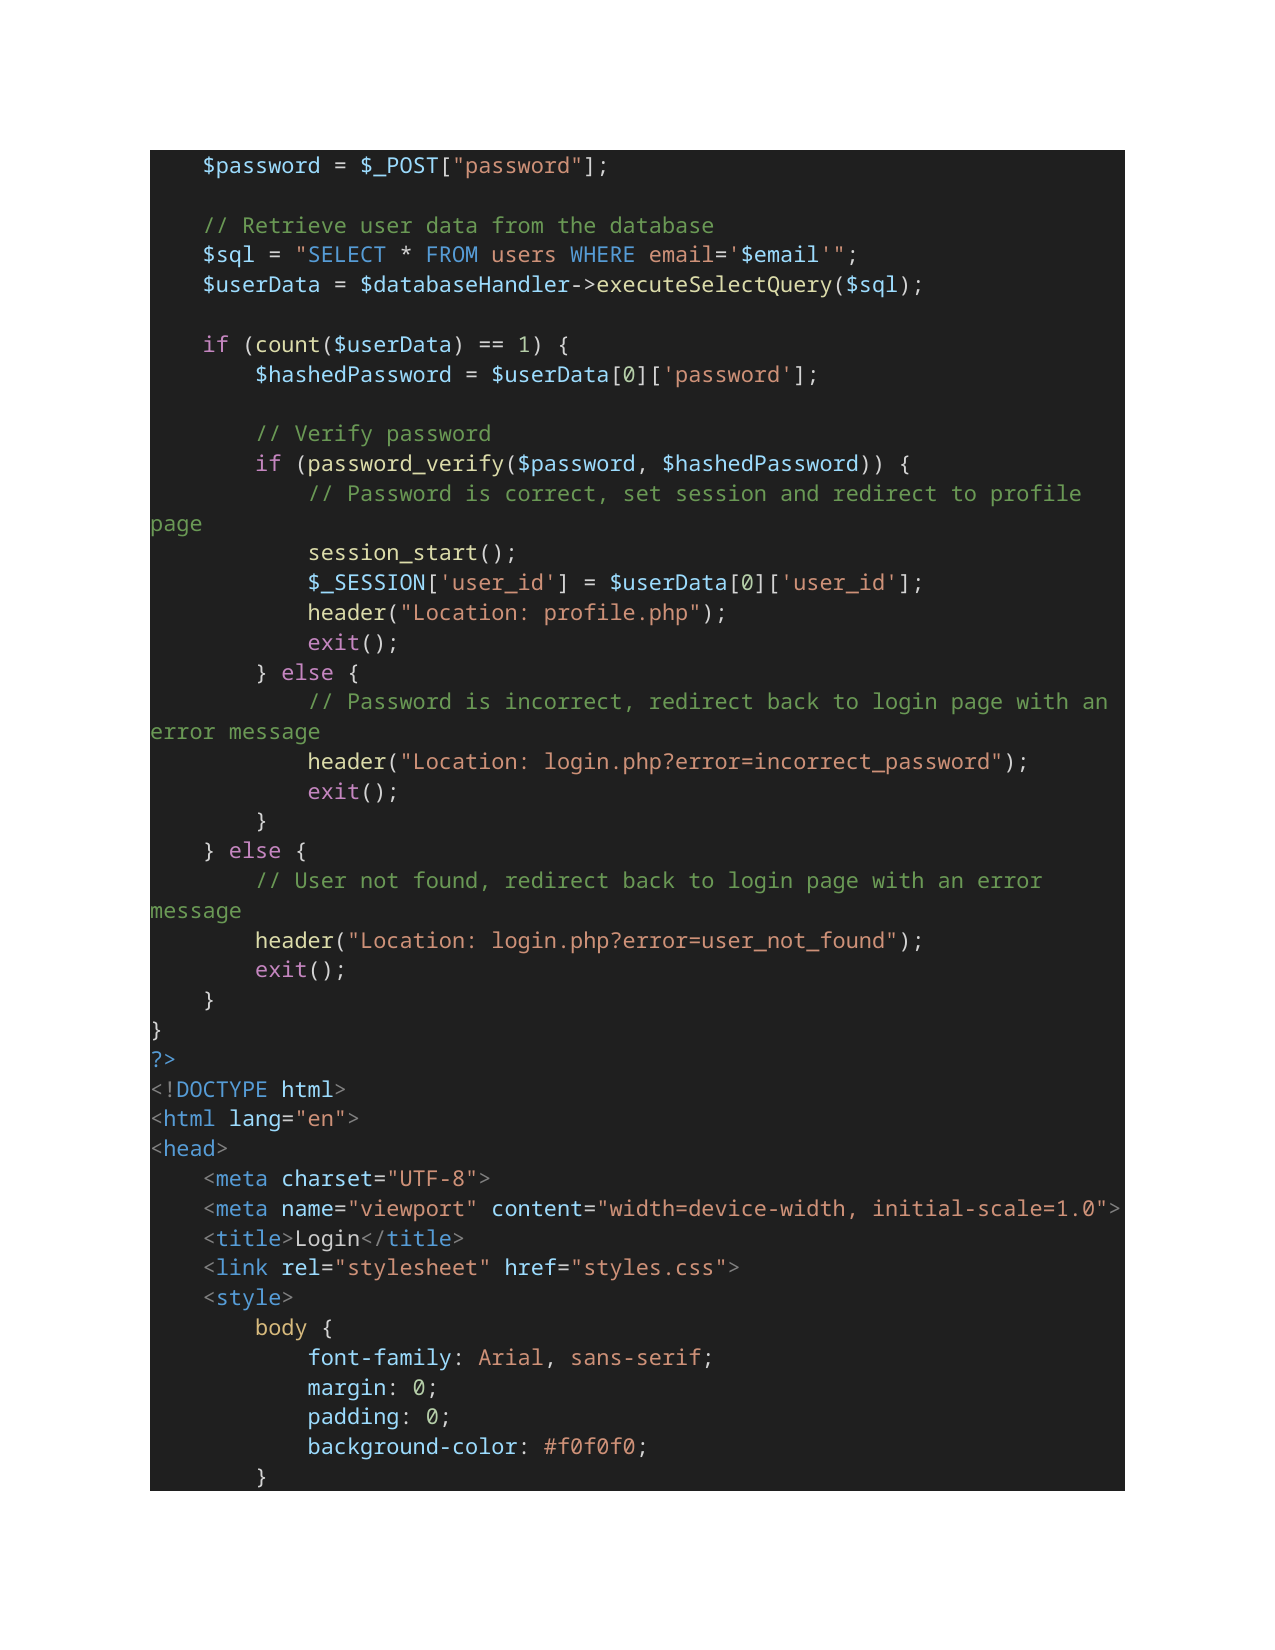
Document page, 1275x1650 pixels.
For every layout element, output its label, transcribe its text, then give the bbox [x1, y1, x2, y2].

text <title>Login</title> [150, 1222, 1125, 1252]
text header("Location: profile.php"); [150, 597, 1125, 627]
text $_SESSION['user_id'] = $userData[0]['user_id']; [150, 567, 1125, 597]
text $userData = $databaseHandler->executeSelectQuery($sql); [150, 269, 1125, 299]
text } [150, 984, 1125, 1014]
text exit(); [150, 776, 1125, 805]
text header("Location: login.php?error=user_not_found"); [150, 924, 1125, 954]
text <meta name="viewport" content="width=device-width, initial-scale=1.0"> [150, 1193, 1125, 1222]
text // Retrieve user data from the database [150, 209, 1125, 239]
text body { [150, 1312, 1125, 1342]
text $hashedPassword = $userData[0]['password']; [150, 358, 1125, 388]
text <html lang="en"> [150, 1103, 1125, 1133]
text background-color: #f0f0f0; [150, 1431, 1125, 1461]
text } [150, 1461, 1125, 1491]
text padding: 0; [150, 1401, 1125, 1431]
text font-family: Arial, sans-serif; [150, 1342, 1125, 1371]
text $password = $_POST["password"]; [150, 150, 1125, 180]
text <!DOCTYPE html> [150, 1073, 1125, 1103]
text // Verify password [150, 418, 1125, 448]
text <meta charset="UTF-8"> [150, 1163, 1125, 1193]
text } else { [150, 656, 1125, 686]
text header("Location: login.php?error=incorrect_password"); [150, 746, 1125, 776]
text <link rel="stylesheet" href="styles.css"> [150, 1252, 1125, 1282]
text $sql = "SELECT * FROM users WHERE email='$email'"; [150, 239, 1125, 269]
text if (password_verify($password, $hashedPassword)) { [150, 448, 1125, 478]
text exit(); [150, 627, 1125, 656]
text // Password is incorrect, redirect back to login page with an error message [150, 686, 1125, 746]
text <style> [150, 1282, 1125, 1312]
text exit(); [150, 954, 1125, 984]
text <head> [150, 1133, 1125, 1163]
text } [150, 805, 1125, 835]
text if (count($userData) == 1) { [150, 329, 1125, 358]
text } [150, 1014, 1125, 1044]
text session_start(); [150, 537, 1125, 567]
text ?> [150, 1044, 1125, 1073]
text // Password is correct, set session and redirect to profile page [150, 478, 1125, 537]
text margin: 0; [150, 1371, 1125, 1401]
text // User not found, redirect back to login page with an error message [150, 865, 1125, 924]
text } else { [150, 835, 1125, 865]
